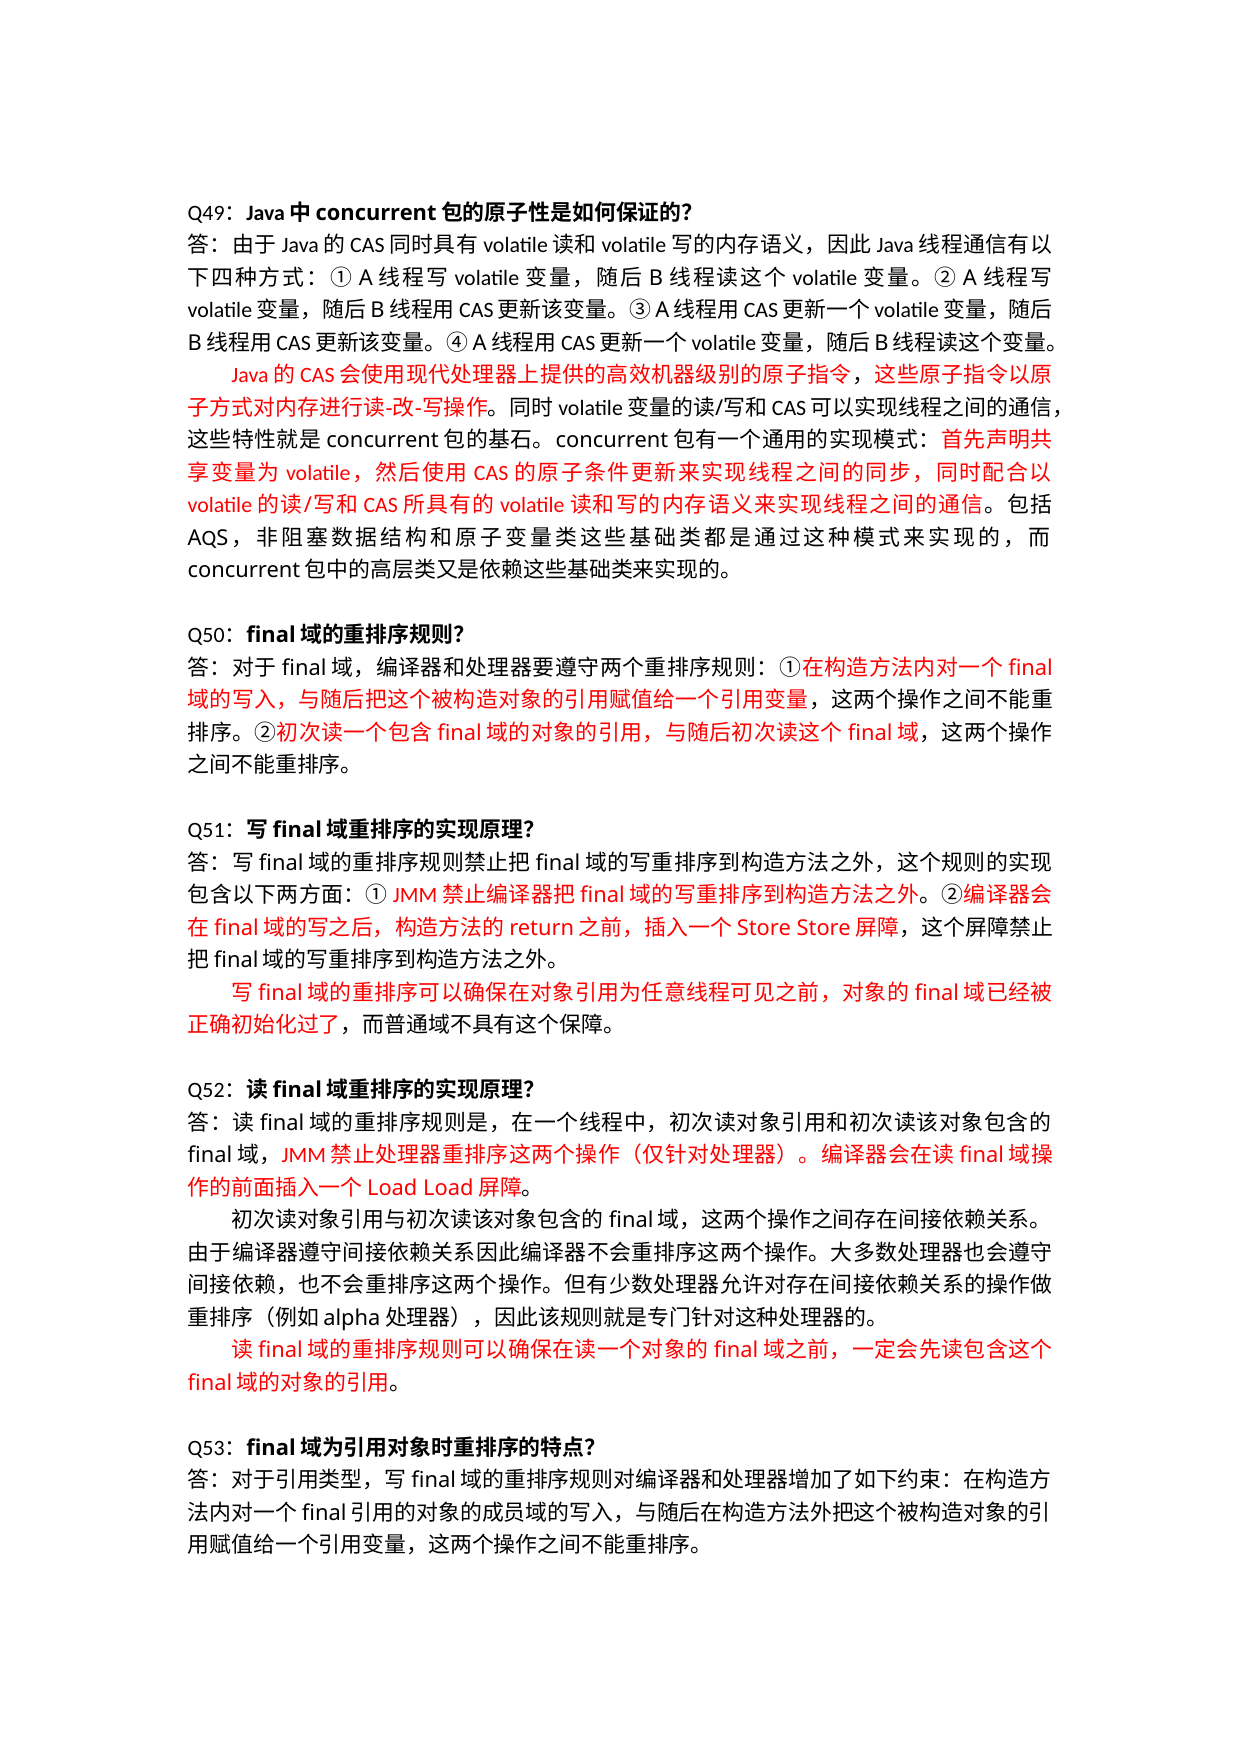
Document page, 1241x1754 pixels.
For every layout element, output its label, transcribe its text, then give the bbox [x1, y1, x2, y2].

text 答：对于final域，编译器和处理器要遵守两个重排序规则：①在构造方法内对一个final域的写入，与随后把这个被构造对象的引用赋值给一个引用变量，这两个操作之间不能重排序。②初次读一个包含final域的对象的引用，与随后初次读这个final域，这两个操作之间不能重排序。 [187, 649, 1053, 779]
text 写final域的重排序可以确保在对象引用为任意线程可见之前，对象的final域已经被正确初始化过了，而普通域不具有这个保障。 [187, 974, 1053, 1039]
text 答：写final域的重排序规则禁止把final域的写重排序到构造方法之外，这个规则的实现包含以下两方面：①JMM禁止编译器把final域的写重排序到构造方法之外。②编译器会在final域的写之后，构造方法的return之前，插入一个Store Store屏障，这个屏障禁止把final域的写重排序到构造方法之外。 [187, 844, 1053, 974]
text 答：对于引用类型，写final域的重排序规则对编译器和处理器增加了如下约束：在构造方法内对一个final引用的对象的成员域的写入，与随后在构造方法外把这个被构造对象的引用赋值给一个引用变量，这两个操作之间不能重排序。 [187, 1462, 1053, 1559]
text Q52：读final域重排序的实现原理？ [187, 1072, 1053, 1104]
text 初次读对象引用与初次读该对象包含的final域，这两个操作之间存在间接依赖关系。由于编译器遵守间接依赖关系因此编译器不会重排序这两个操作。大多数处理器也会遵守间接依赖，也不会重排序这两个操作。但有少数处理器允许对存在间接依赖关系的操作做重排序（例如alpha处理器），因此该规则就是专门针对这种处理器的。 [187, 1202, 1053, 1332]
text Q53：final域为引用对象时重排序的特点？ [187, 1429, 1053, 1462]
text Q50：final域的重排序规则？ [187, 617, 1053, 649]
text Java的CAS会使用现代处理器上提供的高效机器级别的原子指令，这些原子指令以原子方式对内存进行读-改-写操作。同时volatile变量的读/写和CAS可以实现线程之间的通信，这些特性就是concurrent包的基石。concurrent包有一个通用的实现模式：首先声明共享变量为volatile，然后使用CAS的原子条件更新来实现线程之间的同步，同时配合以volatile的读/写和CAS所具有的volatile读和写的内存语义来实现线程之间的通信。包括AQS，非阻塞数据结构和原子变量类这些基础类都是通过这种模式来实现的，而concurrent包中的高层类又是依赖这些基础类来实现的。 [187, 357, 1053, 584]
text 答：由于Java的CAS同时具有volatile读和volatile写的内存语义，因此Java线程通信有以下四种方式：①A线程写volatile变量，随后B线程读这个volatile变量。②A线程写volatile变量，随后B线程用CAS更新该变量。③A线程用CAS更新一个volatile变量，随后B线程用CAS更新该变量。④A线程用CAS更新一个volatile变量，随后B线程读这个变量。 [187, 227, 1053, 357]
text 答：读final域的重排序规则是，在一个线程中，初次读对象引用和初次读该对象包含的final域，JMM禁止处理器重排序这两个操作（仅针对处理器）。编译器会在读final域操作的前面插入一个Load Load屏障。 [187, 1104, 1053, 1202]
text 读final域的重排序规则可以确保在读一个对象的final域之前，一定会先读包含这个final域的对象的引用。 [187, 1332, 1053, 1397]
text Q49：Java中concurrent包的原子性是如何保证的？ [187, 194, 1053, 227]
text Q51：写final域重排序的实现原理？ [187, 812, 1053, 844]
